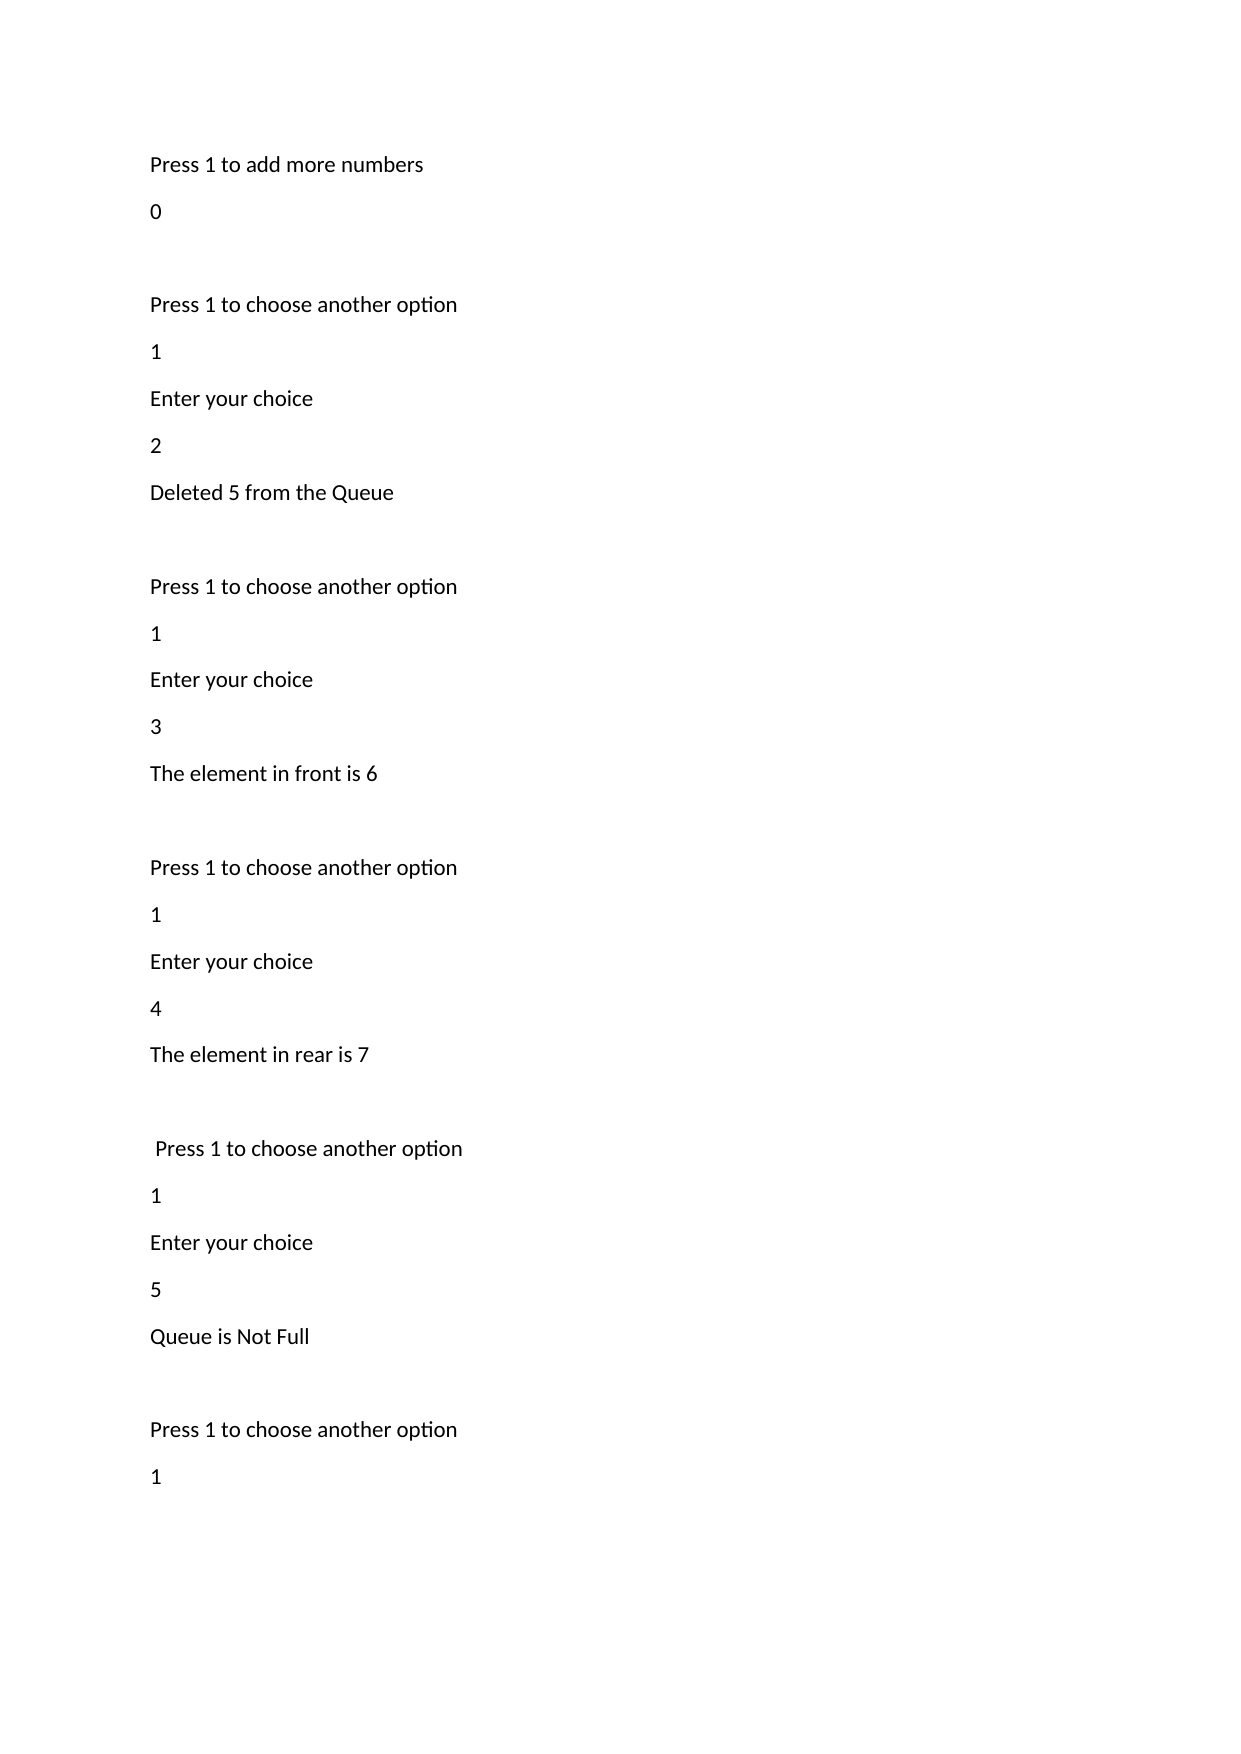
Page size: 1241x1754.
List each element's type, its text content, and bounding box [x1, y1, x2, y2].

text Press 1 to choose another option [150, 1416, 1090, 1444]
text 1 [150, 900, 1090, 928]
text Deleted 5 from the Queue [150, 478, 1090, 506]
text The element in front is 6 [150, 759, 1090, 787]
text Enter your choice [150, 384, 1090, 412]
text 1 [150, 1462, 1090, 1491]
text 2 [150, 431, 1090, 459]
text Press 1 to choose another option [150, 572, 1090, 600]
text 0 [150, 197, 1090, 225]
text Enter your choice [150, 1228, 1090, 1256]
text Press 1 to choose another option [150, 291, 1090, 319]
text Queue is Not Full [150, 1322, 1090, 1350]
text Press 1 to add more numbers [150, 150, 1090, 178]
text The element in rear is 7 [150, 1041, 1090, 1069]
text 1 [150, 337, 1090, 366]
text Enter your choice [150, 666, 1090, 694]
text 1 [150, 619, 1090, 647]
text 3 [150, 712, 1090, 741]
text Press 1 to choose another option [150, 853, 1090, 881]
text 4 [150, 994, 1090, 1022]
text Press 1 to choose another option [150, 1134, 1090, 1162]
text Enter your choice [150, 947, 1090, 975]
text 5 [150, 1275, 1090, 1303]
text 1 [150, 1181, 1090, 1209]
